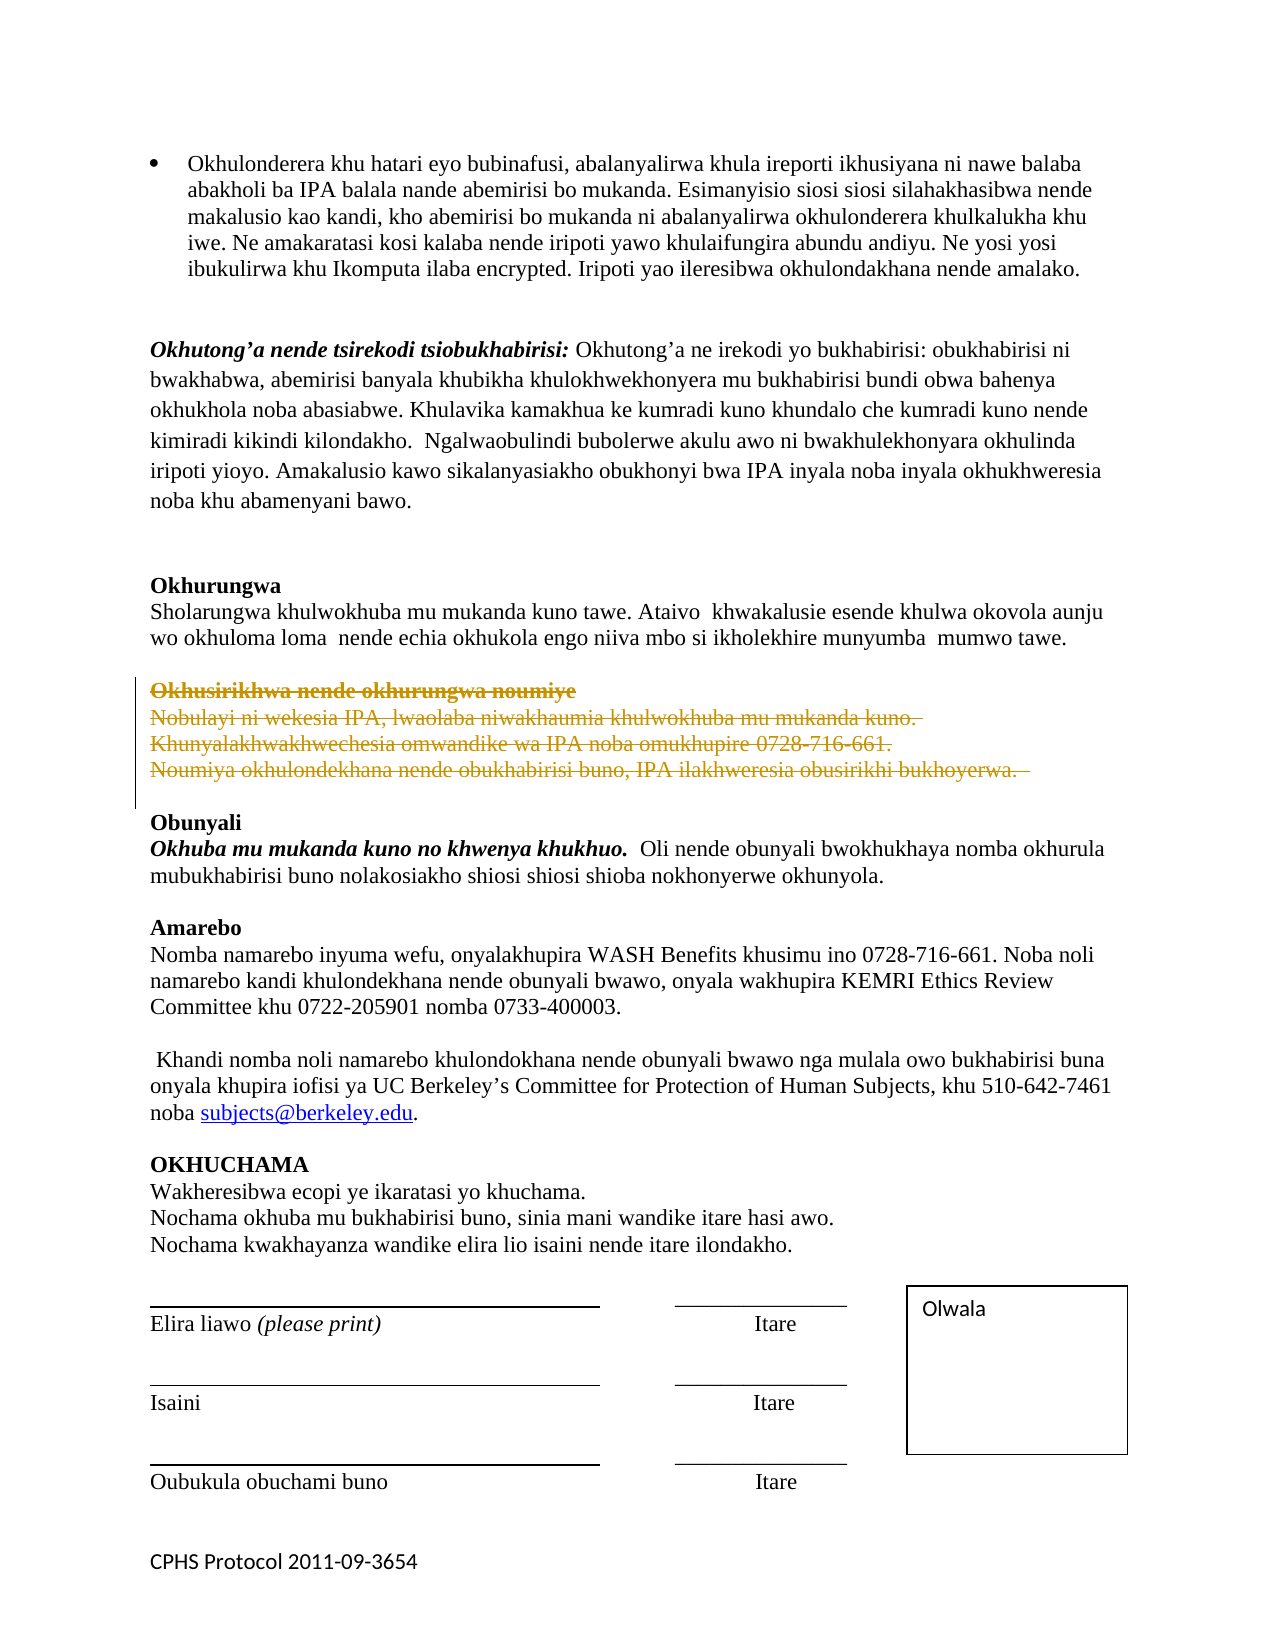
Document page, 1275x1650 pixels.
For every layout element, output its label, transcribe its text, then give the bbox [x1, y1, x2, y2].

text OKHUCHAMA [150, 1152, 1125, 1178]
text Obunyali [150, 809, 1125, 835]
text Nochama okhuba mu bukhabirisi buno, sinia mani wandike itare hasi awo. [150, 1204, 1125, 1231]
text Okhutong’a nende tsirekodi tsiobukhabirisi: Okhutong’a ne irekodi yo bukhabirisi: obukhabirisi ni bwakhabwa, abemirisi banyala khubikha khulokhwekhonyera mu bukhabirisi bundi obwa bahenya okhukhola noba abasiabwe. Khulavika kamakhua ke kumradi kuno khundalo che kumradi kuno nende kimiradi kikindi kilondakho. Ngalwaobulindi bubolerwe akulu awo ni bwakhulekhonyara okhulinda iripoti yioyo. Amakalusio kawo sikalanyasiakho obukhonyi bwa IPA inyala noba inyala okhukhweresia noba khu abamenyani bawo. [150, 336, 1125, 513]
text Khandi nomba noli namarebo khulondokhana nende obunyali bwawo nga mulala owo bukhabirisi buna onyala khupira iofisi ya UC Berkeley’s Committee for Protection of Human Subjects, khu 510-642-7461 noba subjects@berkeley.edu. [150, 1046, 1125, 1125]
text Oubukula obuchami buno Itare [150, 1468, 1125, 1494]
text Okhuba mu mukanda kuno no khwenya khukhuo. Oli nende obunyali bwokhukhaya nomba okhurula mubukhabirisi buno nolakosiakho shiosi shiosi shioba nokhonyerwe okhunyola. [150, 835, 1125, 888]
text Wakheresibwa ecopi ye ikaratasi yo khuchama. [150, 1178, 1125, 1204]
text Sholarungwa khulwokhuba mu mukanda kuno tawe. Ataivo khwakalusie esende khulwa okovola aunju wo okhuloma loma nende echia okhukola engo niiva mbo si ikholekhire munyumba mumwo tawe. [150, 598, 1125, 651]
text Nomba namarebo inyuma wefu, onyalakhupira WASH Benefits khusimu ino 0728-716-661. Noba noli namarebo kandi khulondekhana nende obunyali bwawo, onyala wakhupira KEMRI Ethics Review Committee khu 0722-205901 nomba 0733-400003. [150, 941, 1125, 1020]
list Okhulonderera khu hatari eyo bubinafusi, abalanyalirwa khula ireporti ikhusiyana ni nawe balaba abakholi ba IPA balala nande abemirisi bo mukanda. Esimanyisio siosi siosi silahakhasibwa nende makalusio kao kandi, kho abemirisi bo mukanda ni abalanyalirwa okhulonderera khulkalukha khu iwe. Ne amakaratasi kosi kalaba nende iripoti yawo khulaifungira abundu andiyu. Ne yosi yosi ibukulirwa khu Ikomputa ilaba encrypted. Iripoti yao ileresibwa okhulondakhana nende amalako. [150, 150, 1125, 282]
text Elira liawo (please print) Itare [150, 1310, 906, 1336]
text _______________ [150, 1362, 906, 1389]
text _______________ [150, 1283, 1125, 1310]
text Amarebo [150, 914, 1125, 941]
text Isaini Itare [150, 1389, 906, 1415]
text Okhurungwa [150, 572, 1125, 598]
text Nochama kwakhayanza wandike elira lio isaini nende itare ilondakho. [150, 1231, 1125, 1257]
text _______________ [150, 1441, 1125, 1468]
